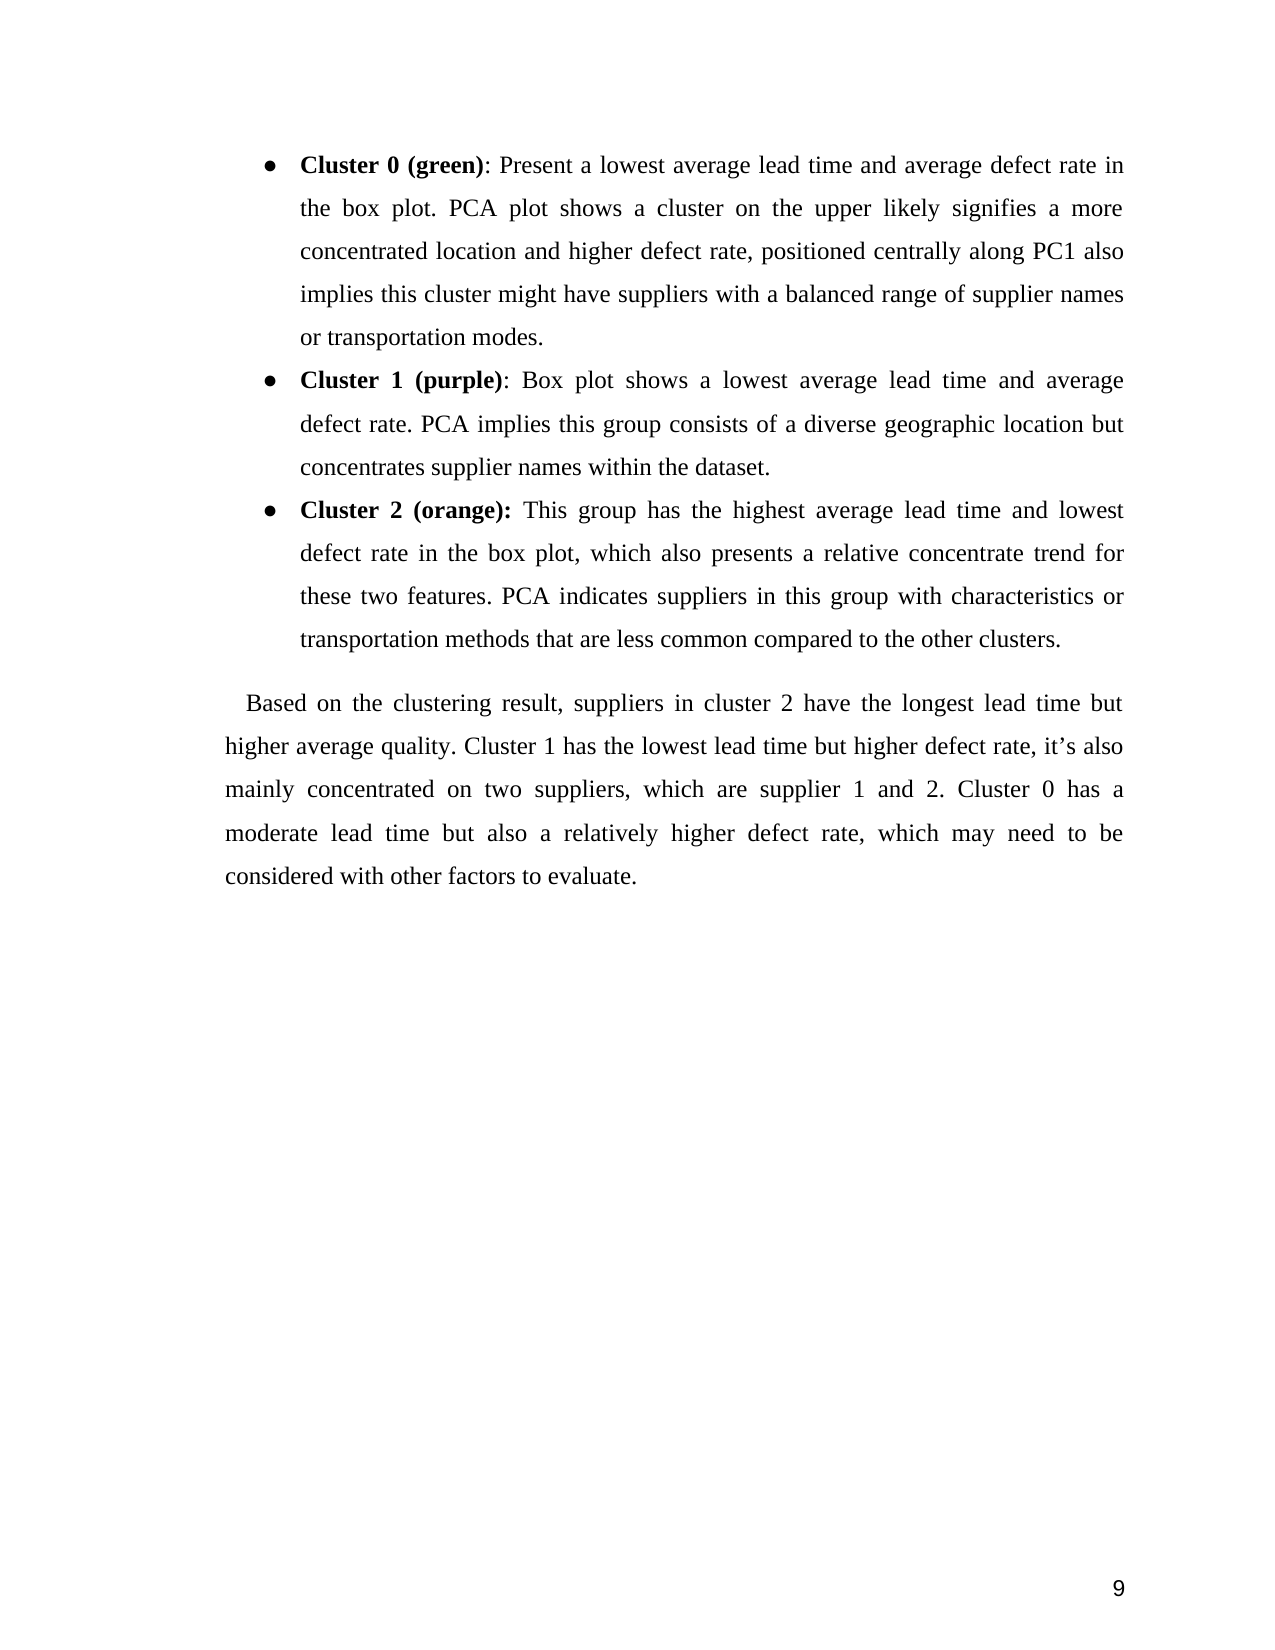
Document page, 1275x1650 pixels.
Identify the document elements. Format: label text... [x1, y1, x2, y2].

text Based on the clustering result, suppliers in cluster 2 have the longest lead time but higher average quality. Cluster 1 has the lowest lead time but higher defect rate, it’s also mainly concentrated on two suppliers, which are supplier 1 and 2. Cluster 0 has a moderate lead time but also a relatively higher defect rate, which may need to be considered with other factors to evaluate. [225, 688, 1125, 889]
list Cluster 0 (green): Present a lowest average lead time and average defect rate in the box plot. PCA plot shows a cluster on the upper likely signifies a more concentrated location and higher defect rate, positioned centrally along PC1 also implies this cluster might have suppliers with a balanced range of supplier names or transportation modes. [262, 150, 1125, 351]
list Cluster 1 (purple): Box plot shows a lowest average lead time and average defect rate. PCA implies this group consists of a diverse geographic location but concentrates supplier names within the dataset. [262, 366, 1125, 481]
list Cluster 2 (orange): This group has the highest average lead time and lowest defect rate in the box plot, which also presents a relative concentrate trend for these two features. PCA indicates suppliers in this group with characteristics or transportation methods that are less common compared to the other clusters. [262, 495, 1125, 653]
